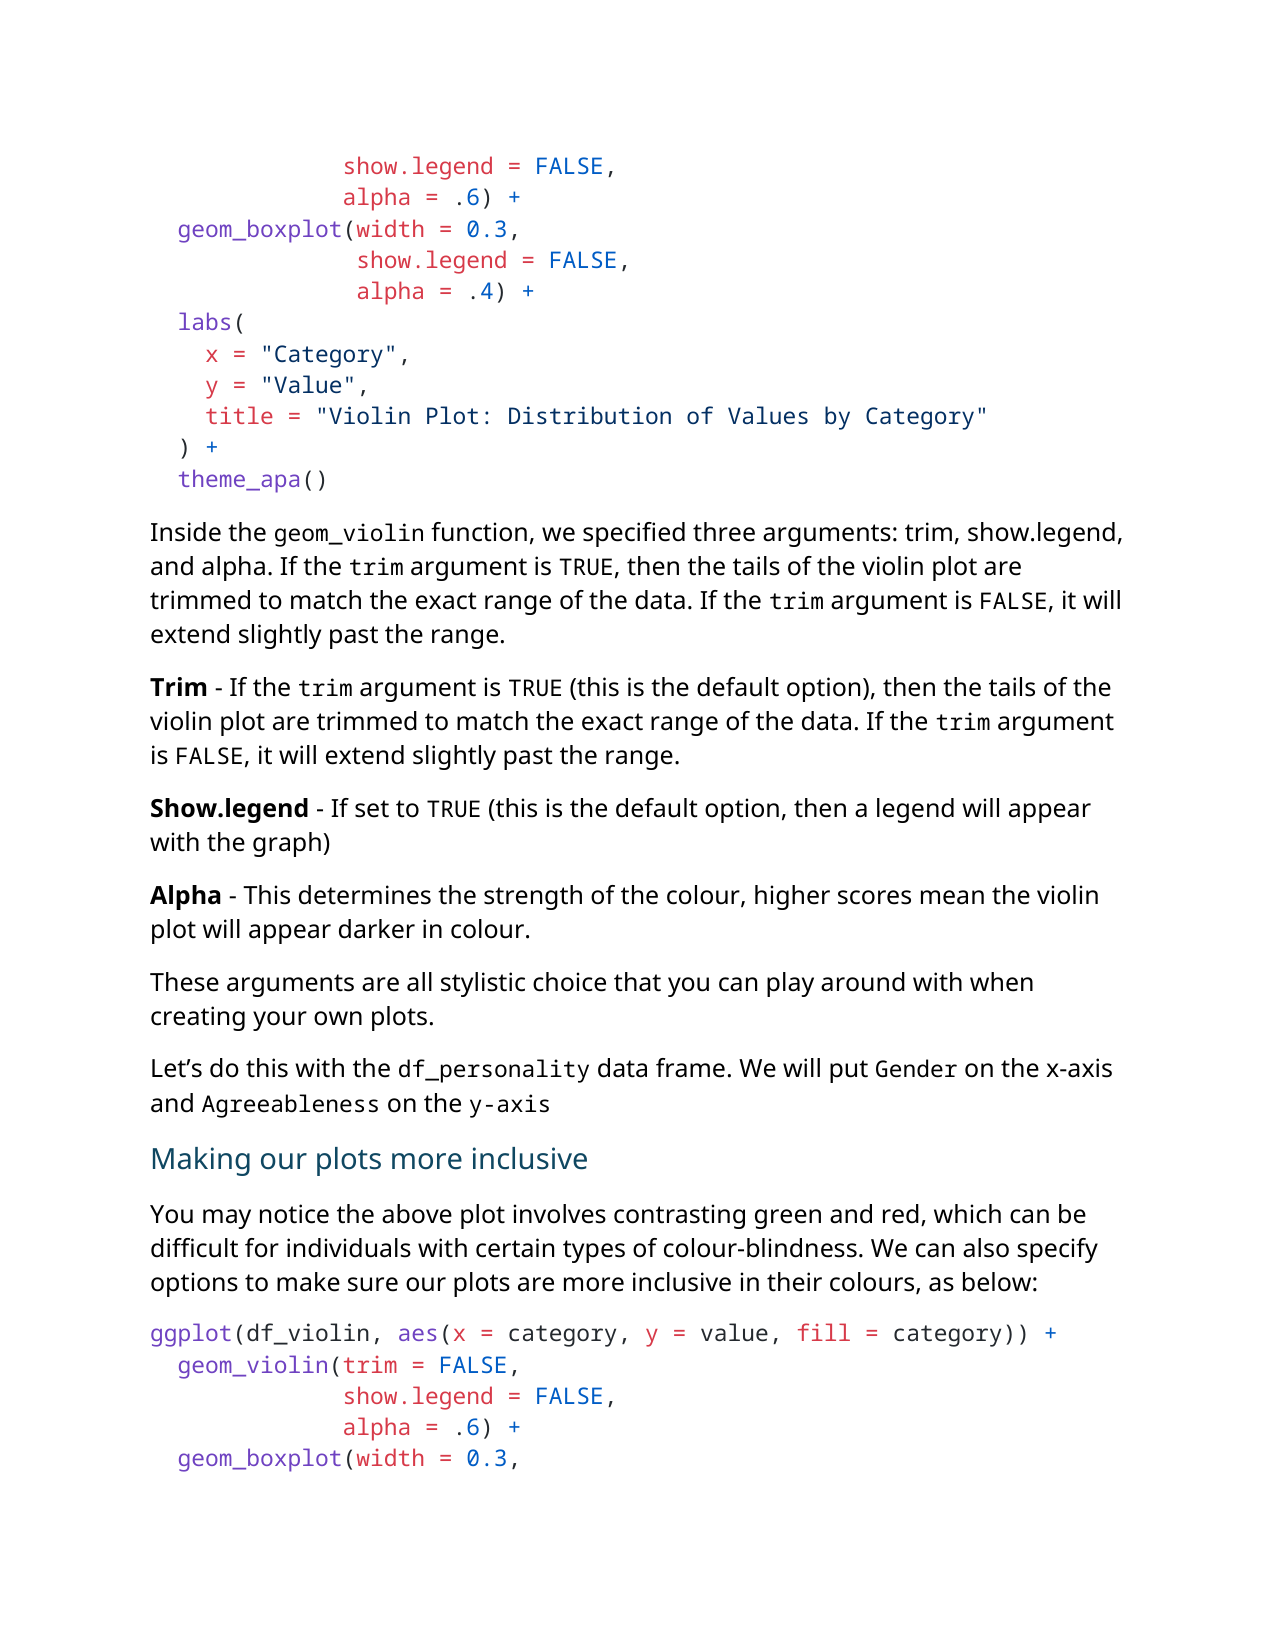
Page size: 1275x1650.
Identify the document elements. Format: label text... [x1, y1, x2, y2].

subtitle Making our plots more inclusive [150, 1138, 1125, 1178]
text These arguments are all stylistic choice that you can play around with when creating your own plots. [150, 964, 1125, 1032]
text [150, 1317, 1125, 1474]
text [150, 150, 1125, 494]
text Inside the geom_violin function, we specified three arguments: trim, show.legend, and alpha. If the trim argument is TRUE, then the tails of the violin plot are trimmed to match the exact range of the data. If the trim argument is FALSE, it will extend slightly past the range. [150, 514, 1125, 651]
text Alpha - This determines the strength of the colour, higher scores mean the violin plot will appear darker in colour. [150, 877, 1125, 946]
text You may notice the above plot involves contrasting green and red, which can be difficult for individuals with certain types of colour-blindness. We can also specify options to make sure our plots are more inclusive in their colours, as below: [150, 1196, 1125, 1299]
text Let’s do this with the df_personality data frame. We will put Gender on the x-axis and Agreeableness on the y-axis [150, 1051, 1125, 1119]
text Trim - If the trim argument is TRUE (this is the default option), then the tails of the violin plot are trimmed to match the exact range of the data. If the trim argument is FALSE, it will extend slightly past the range. [150, 669, 1125, 772]
text Show.legend - If set to TRUE (this is the default option, then a legend will appear with the graph) [150, 791, 1125, 859]
